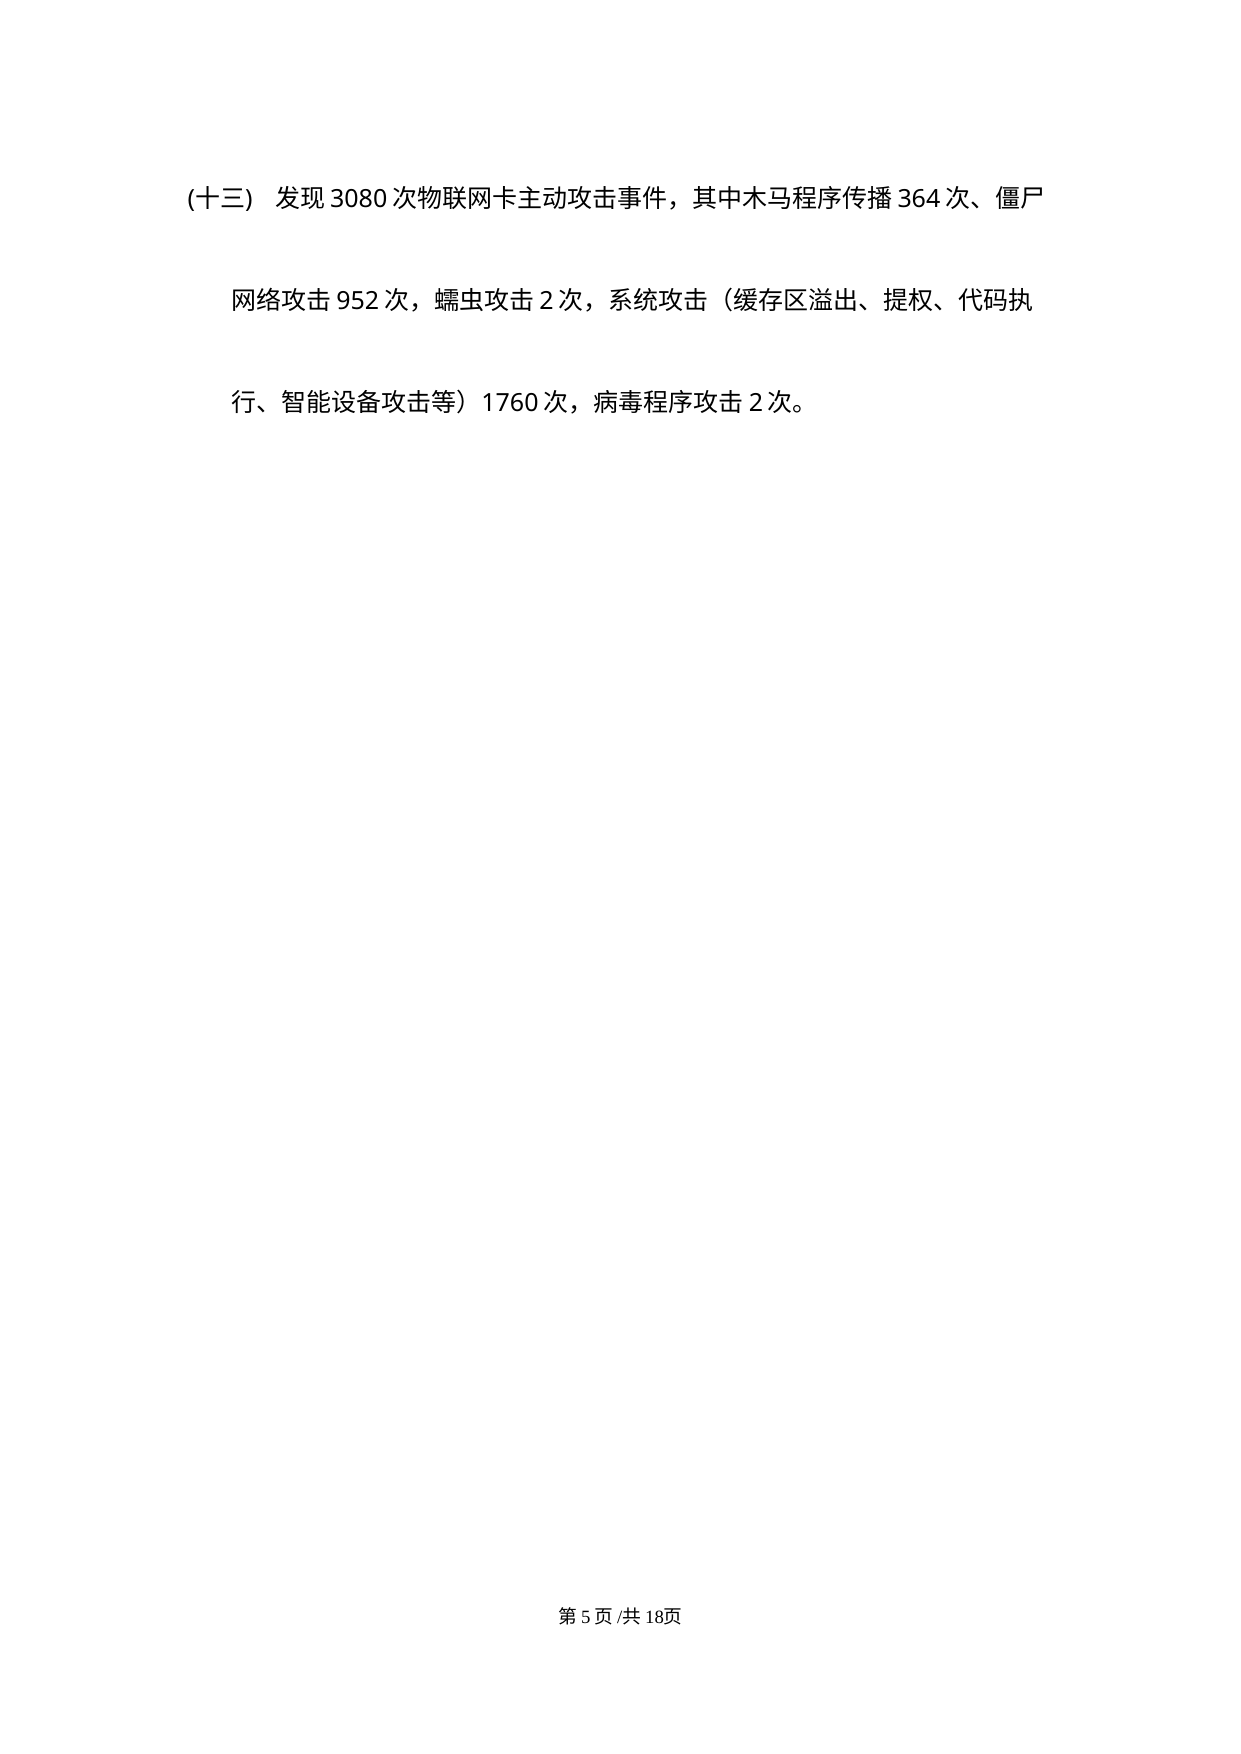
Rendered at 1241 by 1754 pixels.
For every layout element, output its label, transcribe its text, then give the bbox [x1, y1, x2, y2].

list 发现3080次物联网卡主动攻击事件，其中木马程序传播364次、僵尸网络攻击952次，蠕虫攻击2次，系统攻击（缓存区溢出、提权、代码执行、智能设备攻击等）1760次，病毒程序攻击2次。 [187, 163, 1053, 434]
